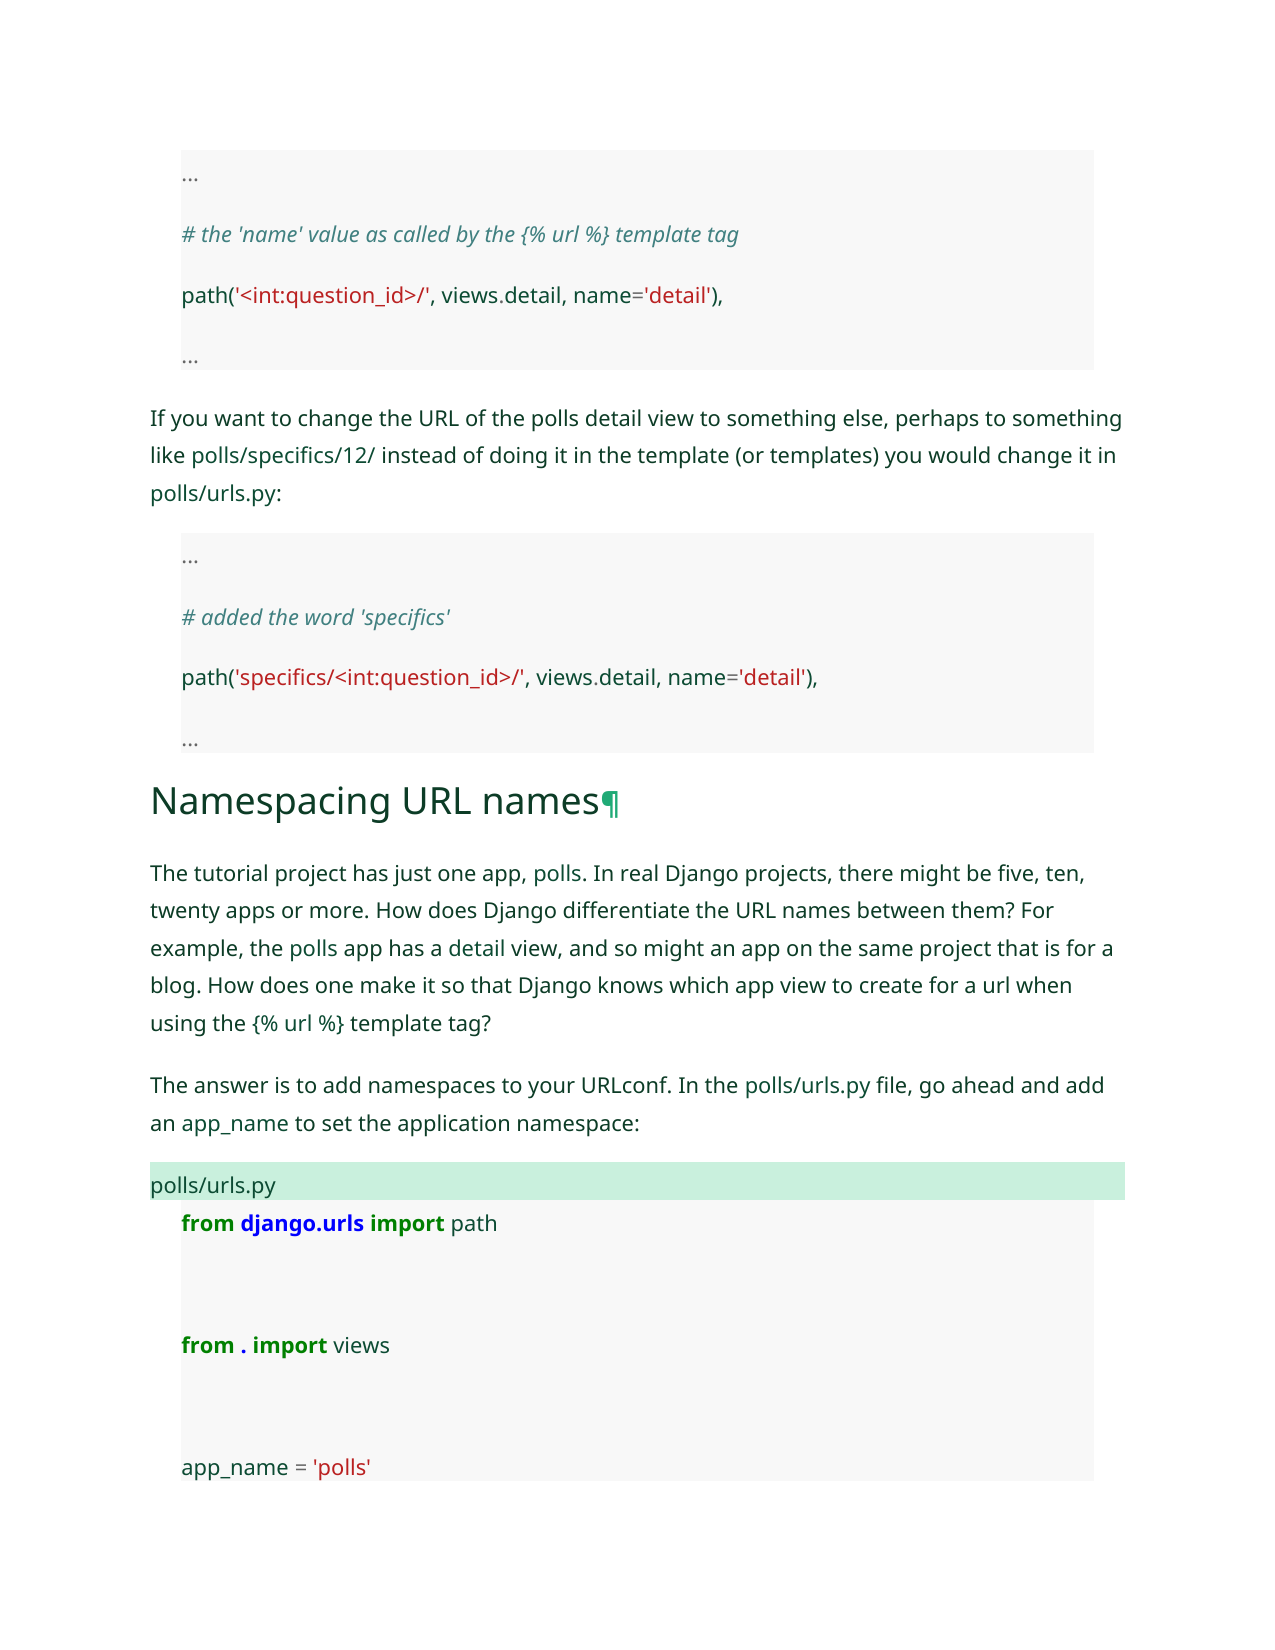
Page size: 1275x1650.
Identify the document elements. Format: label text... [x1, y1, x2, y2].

text app_name = 'polls' [181, 1444, 1094, 1481]
text The answer is to add namespaces to your URLconf. In the polls/urls.py file, go ahead and add an app_name to set the application namespace: [150, 1062, 1125, 1137]
text ... [181, 333, 1094, 370]
text # the 'name' value as called by the {% url %} template tag [181, 211, 1094, 248]
text ... [181, 716, 1094, 753]
text path('<int:question_id>/', views.detail, name='detail'), [181, 272, 1094, 309]
text from django.urls import path [181, 1200, 1094, 1237]
text path('specifics/<int:question_id>/', views.detail, name='detail'), [181, 655, 1094, 692]
text ... [181, 150, 1094, 187]
text polls/urls.py [150, 1162, 1125, 1200]
text If you want to change the URL of the polls detail view to something else, perhaps to something like polls/specifics/12/ instead of doing it in the template (or templates) you would change it in polls/urls.py: [150, 395, 1125, 508]
text # added the word 'specifics' [181, 594, 1094, 631]
text The tutorial project has just one app, polls. In real Django projects, there might be five, ten, twenty apps or more. How does Django differentiate the URL names between them? For example, the polls app has a detail view, and so might an app on the same project that is for a blog. How does one make it so that Django knows which app view to create for a url when using the {% url %} template tag? [150, 850, 1125, 1037]
text from . import views [181, 1322, 1094, 1359]
text ... [181, 533, 1094, 570]
text Namespacing URL names¶ [150, 774, 1125, 825]
